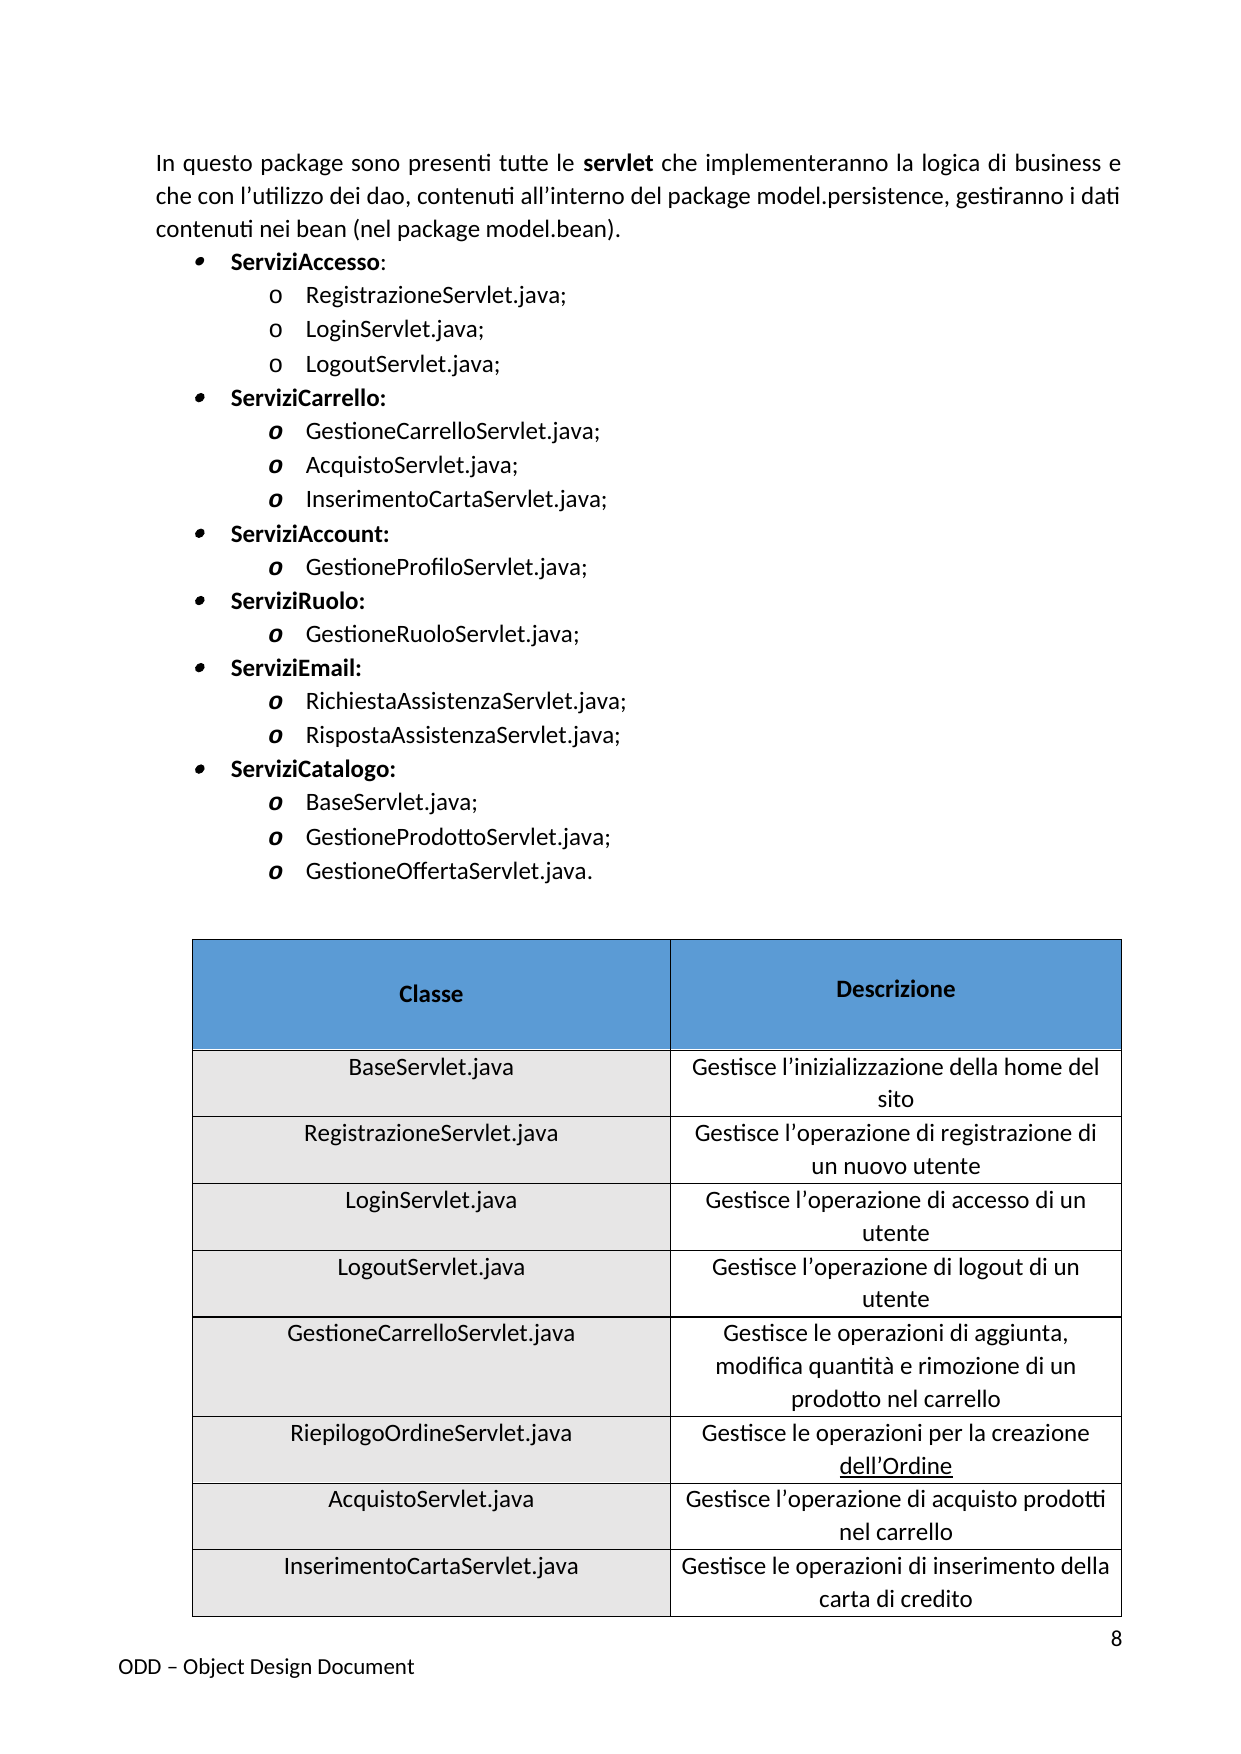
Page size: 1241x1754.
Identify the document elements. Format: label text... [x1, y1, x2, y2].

table_cell LoginServlet.java [193, 1184, 670, 1250]
list GestioneCarrelloServlet.java; [268, 415, 1122, 447]
list ServiziCarrello: [193, 382, 1122, 413]
table_cell Gestisce le operazioni di inserimento della carta di credito [671, 1550, 1121, 1616]
list LogoutServlet.java; [268, 348, 1122, 379]
table_cell Gestisce l’operazione di acquisto prodotti nel carrello [671, 1484, 1121, 1549]
list ServiziAccount: [193, 518, 1122, 548]
table_cell LogoutServlet.java [193, 1251, 670, 1316]
list RichiestaAssistenzaServlet.java; [268, 685, 1122, 717]
table_header Classe [193, 940, 670, 1049]
table_cell AcquistoServlet.java [193, 1484, 670, 1549]
list GestioneProdottoServlet.java; [268, 821, 1122, 853]
list RispostaAssistenzaServlet.java; [268, 719, 1122, 751]
table_cell InserimentoCartaServlet.java [193, 1550, 670, 1616]
table_cell Gestisce le operazioni di aggiunta, modifica quantità e rimozione di un prodotto nel carrello [671, 1318, 1121, 1416]
table_cell Gestisce l’inizializzazione della home del sito [671, 1051, 1121, 1116]
table_header Descrizione [671, 940, 1121, 1049]
list InserimentoCartaServlet.java; [268, 483, 1122, 515]
list GestioneProfiloServlet.java; [268, 551, 1122, 582]
list ServiziAccesso: [193, 246, 1122, 277]
table_cell GestioneCarrelloServlet.java [193, 1318, 670, 1416]
list AcquistoServlet.java; [268, 449, 1122, 481]
list RegistrazioneServlet.java; [268, 279, 1122, 311]
table_cell BaseServlet.java [193, 1051, 670, 1116]
table_cell Gestisce l’operazione di registrazione di un nuovo utente [671, 1117, 1121, 1183]
list LoginServlet.java; [268, 313, 1122, 345]
table_cell Gestisce l’operazione di accesso di un utente [671, 1184, 1121, 1250]
list ServiziRuolo: [193, 585, 1122, 616]
table_cell RiepilogoOrdineServlet.java [193, 1417, 670, 1482]
list ServiziEmail: [193, 652, 1122, 683]
table_cell Gestisce l’operazione di logout di un utente [671, 1251, 1121, 1316]
list In questo package sono presenti tutte le servlet che implementeranno la logica di business e che con l’utilizzo dei dao, contenuti all’interno del package model.persistence, gestiranno i dati contenuti nei bean (nel package model.bean). [156, 148, 1122, 244]
list ServiziCatalogo: [193, 754, 1122, 784]
table_cell Gestisce le operazioni per la creazione dell’Ordine [671, 1417, 1121, 1482]
list GestioneRuoloServlet.java; [268, 618, 1122, 650]
list GestioneOffertaServlet.java. [268, 855, 1122, 887]
list BaseServlet.java; [268, 787, 1122, 818]
table_cell RegistrazioneServlet.java [193, 1117, 670, 1183]
